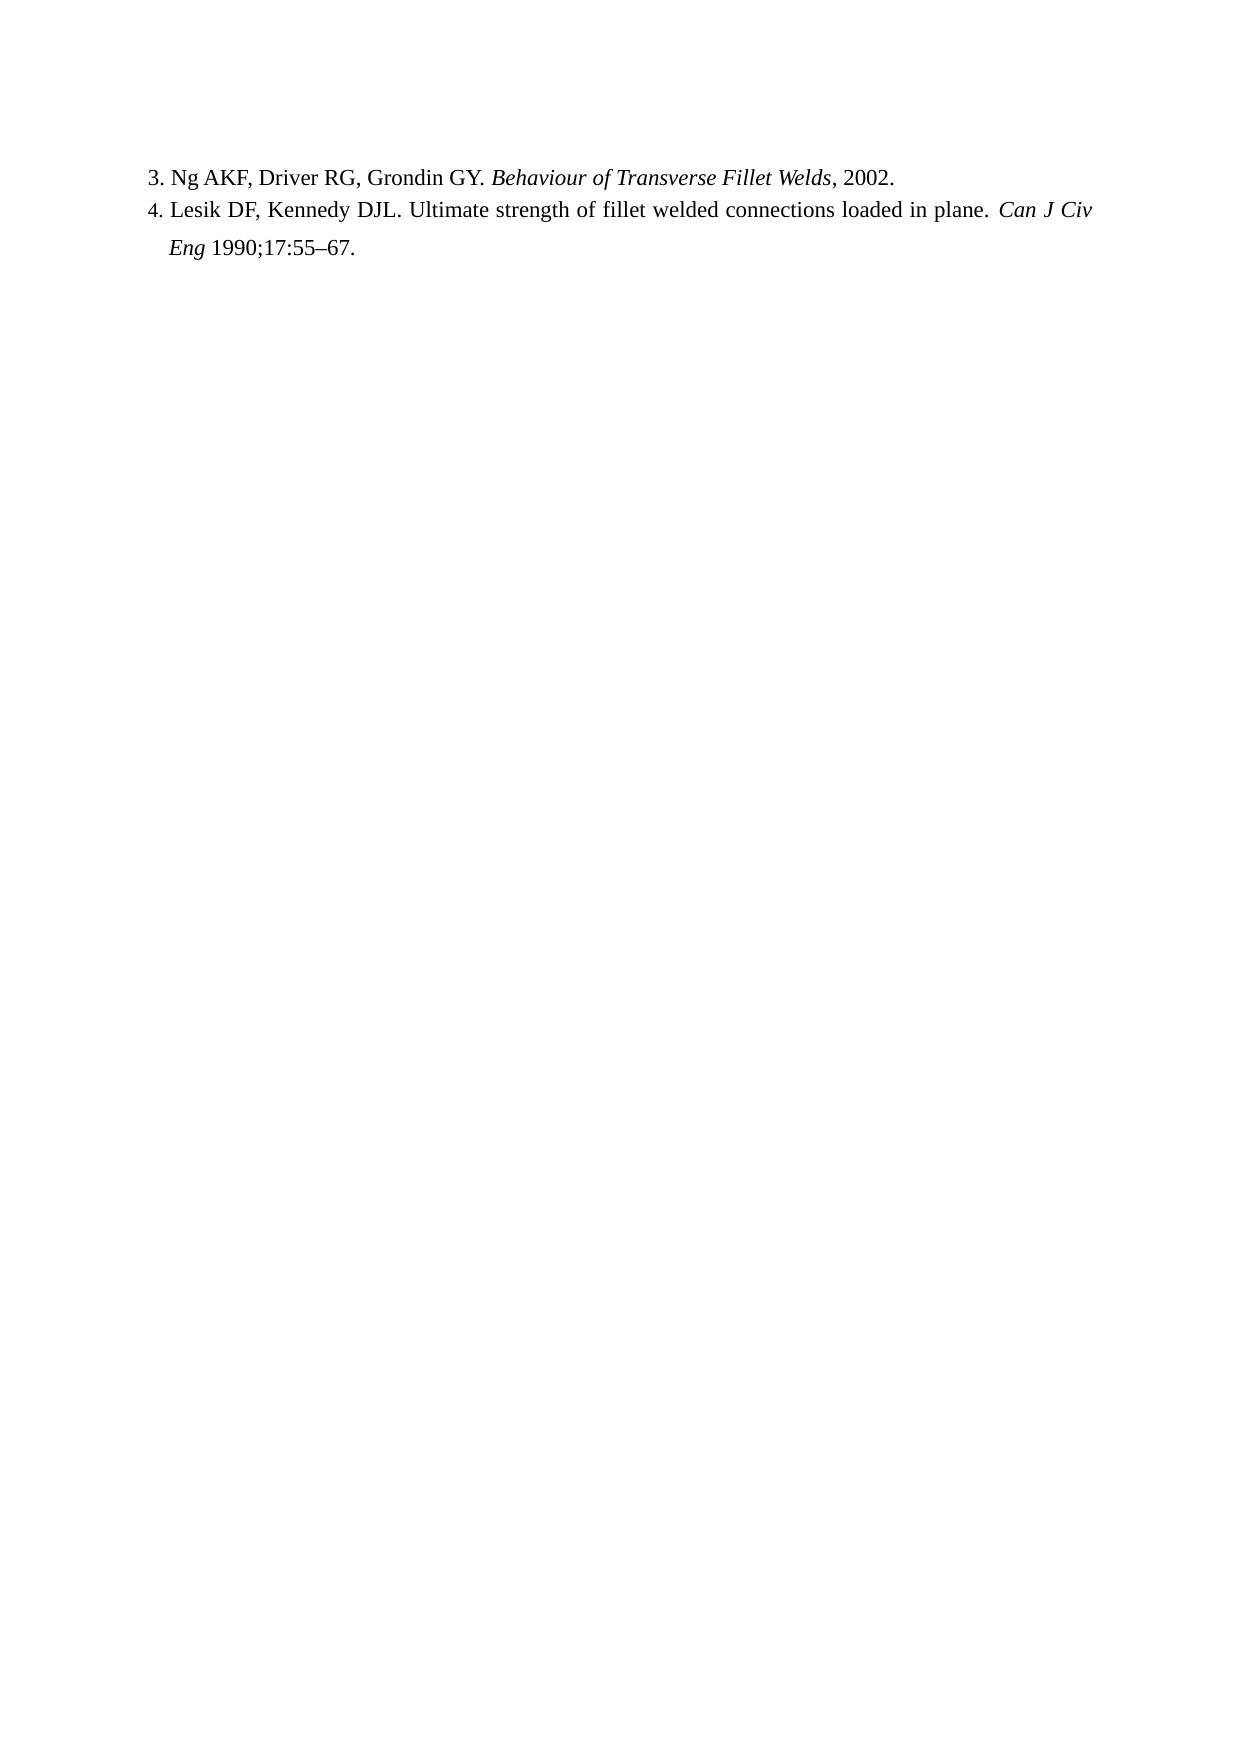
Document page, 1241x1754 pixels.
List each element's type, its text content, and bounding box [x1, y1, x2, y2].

text 4. Lesik DF, Kennedy DJL. Ultimate strength of fillet welded connections loaded in plane. Can J Civ Eng 1990;17:55–67. [148, 191, 1092, 266]
text 3. Ng AKF, Driver RG, Grondin GY. Behaviour of Transverse Fillet Welds, 2002. [148, 164, 1092, 191]
